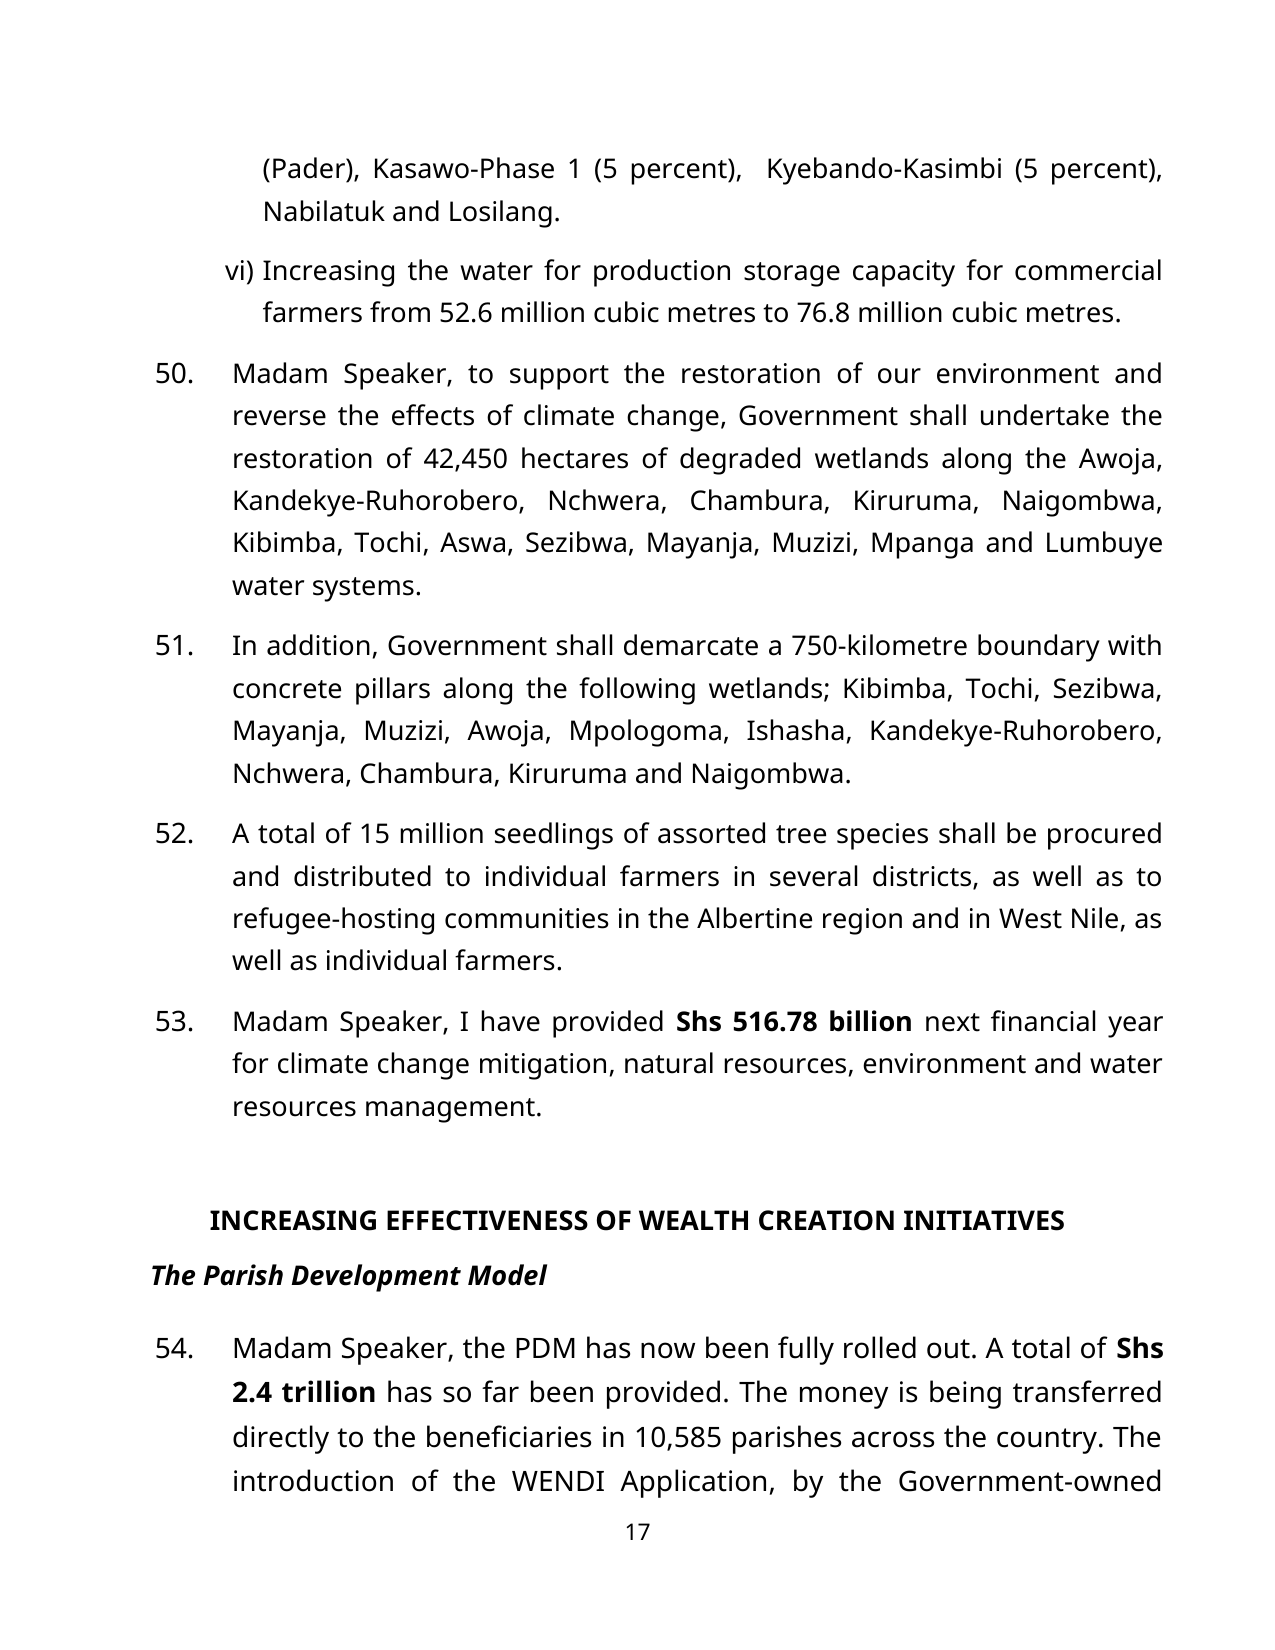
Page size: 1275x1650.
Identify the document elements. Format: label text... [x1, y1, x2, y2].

list Madam Speaker, I have provided Shs 516.78 billion next financial year for climate change mitigation, natural resources, environment and water resources management. [194, 1001, 1164, 1124]
list In addition, Government shall demarcate a 750-kilometre boundary with concrete pillars along the following wetlands; Kibimba, Tochi, Sezibwa, Mayanja, Muzizi, Awoja, Mpologoma, Ishasha, Kandekye-Ruhorobero, Nchwera, Chambura, Kiruruma and Naigombwa. [194, 625, 1164, 791]
text INCREASING EFFECTIVENESS OF WEALTH CREATION INITIATIVES [150, 1201, 1125, 1238]
list A total of 15 million seedlings of assorted tree species shall be procured and distributed to individual farmers in several districts, as well as to refugee-hosting communities in the Albertine region and in West Nile, as well as individual farmers. [194, 813, 1164, 979]
text The Parish Development Model [150, 1257, 1125, 1294]
list Madam Speaker, to support the restoration of our environment and reverse the effects of climate change, Government shall undertake the restoration of 42,450 hectares of degraded wetlands along the Awoja, Kandekye-Ruhorobero, Nchwera, Chambura, Kiruruma, Naigombwa, Kibimba, Tochi, Aswa, Sezibwa, Mayanja, Muzizi, Mpanga and Lumbuye water systems. [194, 353, 1164, 603]
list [194, 1329, 1164, 1499]
list Increasing the water for production storage capacity for commercial farmers from 52.6 million cubic metres to 76.8 million cubic metres. [225, 251, 1164, 331]
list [225, 150, 1164, 229]
